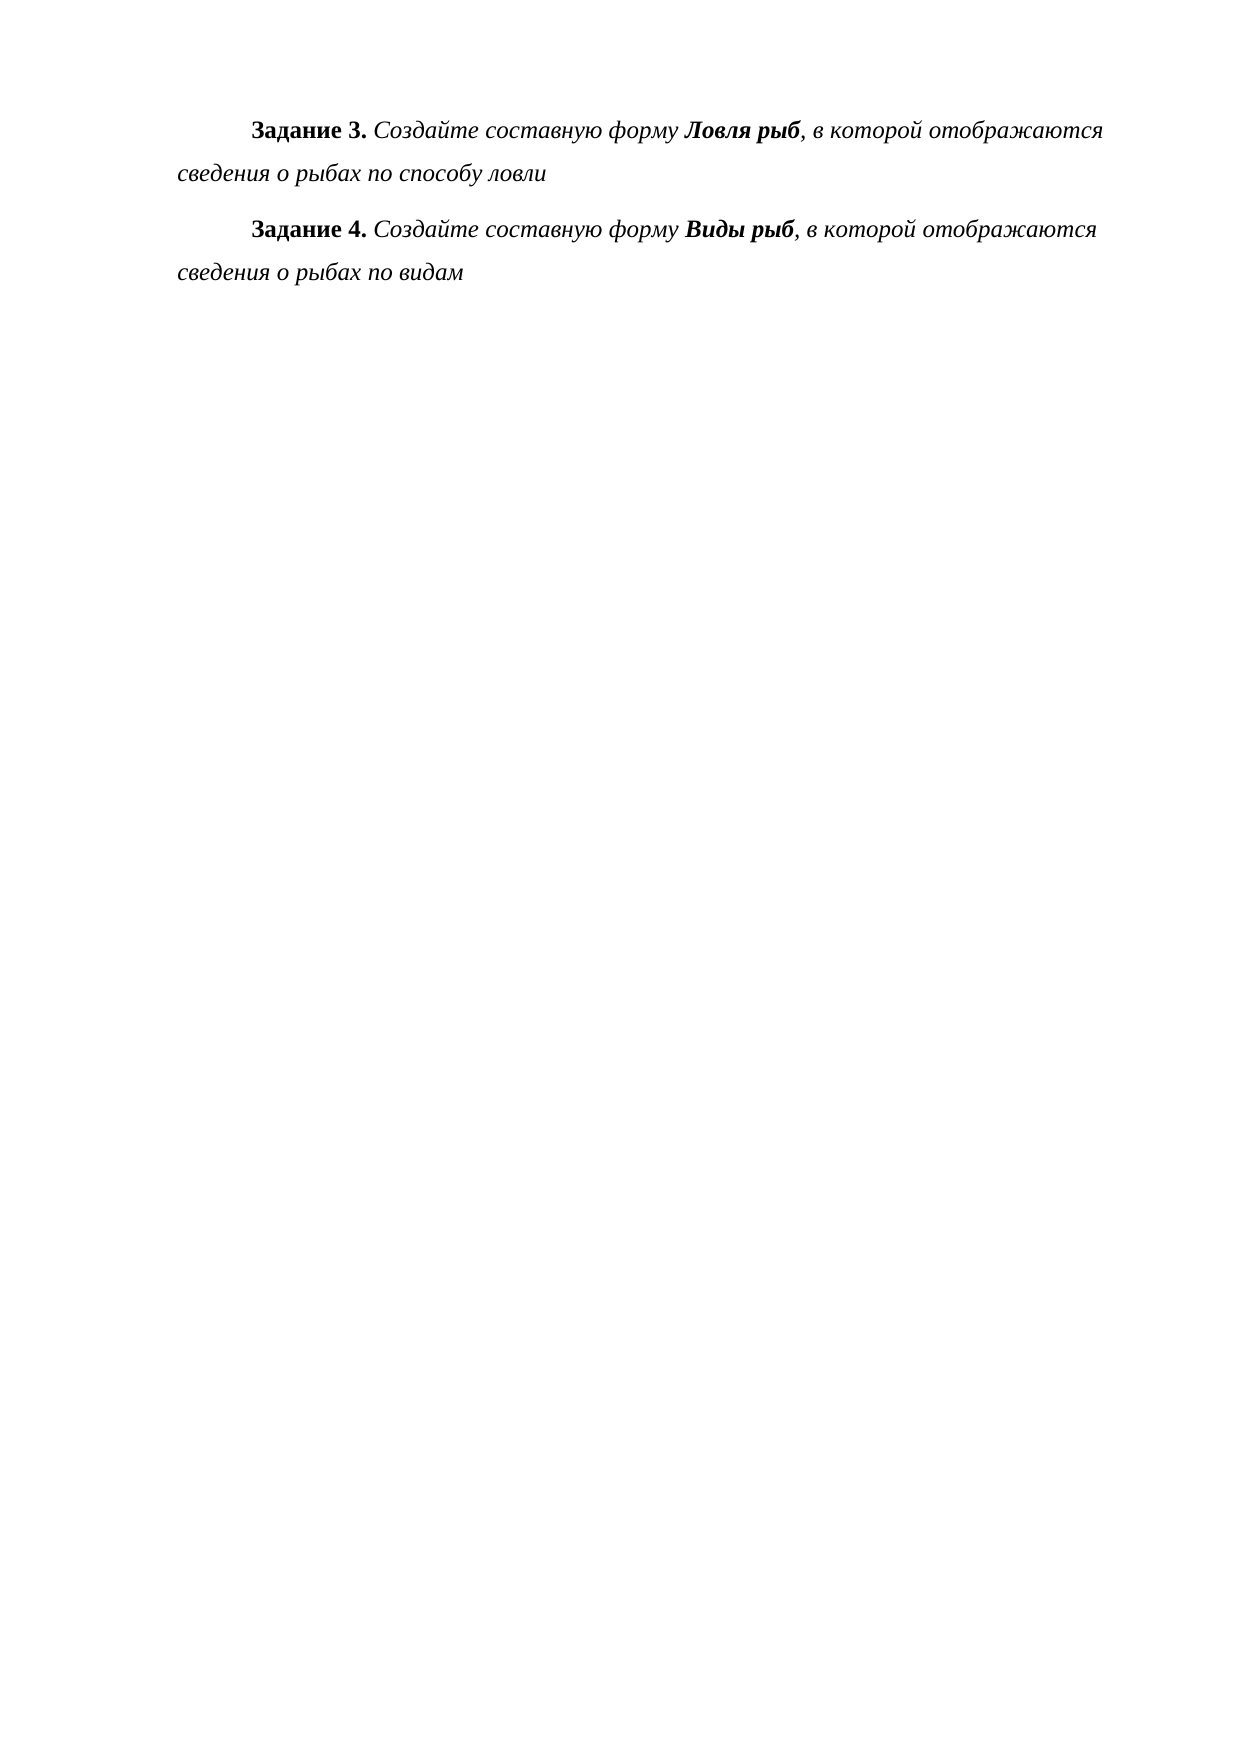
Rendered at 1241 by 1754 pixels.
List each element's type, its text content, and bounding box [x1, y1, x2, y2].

text Задание 3. Создайте составную форму Ловля рыб, в которой отображаются сведения о рыбах по способу ловли [177, 115, 1163, 187]
text Задание 4. Создайте составную форму Виды рыб, в которой отображаются сведения о рыбах по видам [177, 214, 1163, 286]
